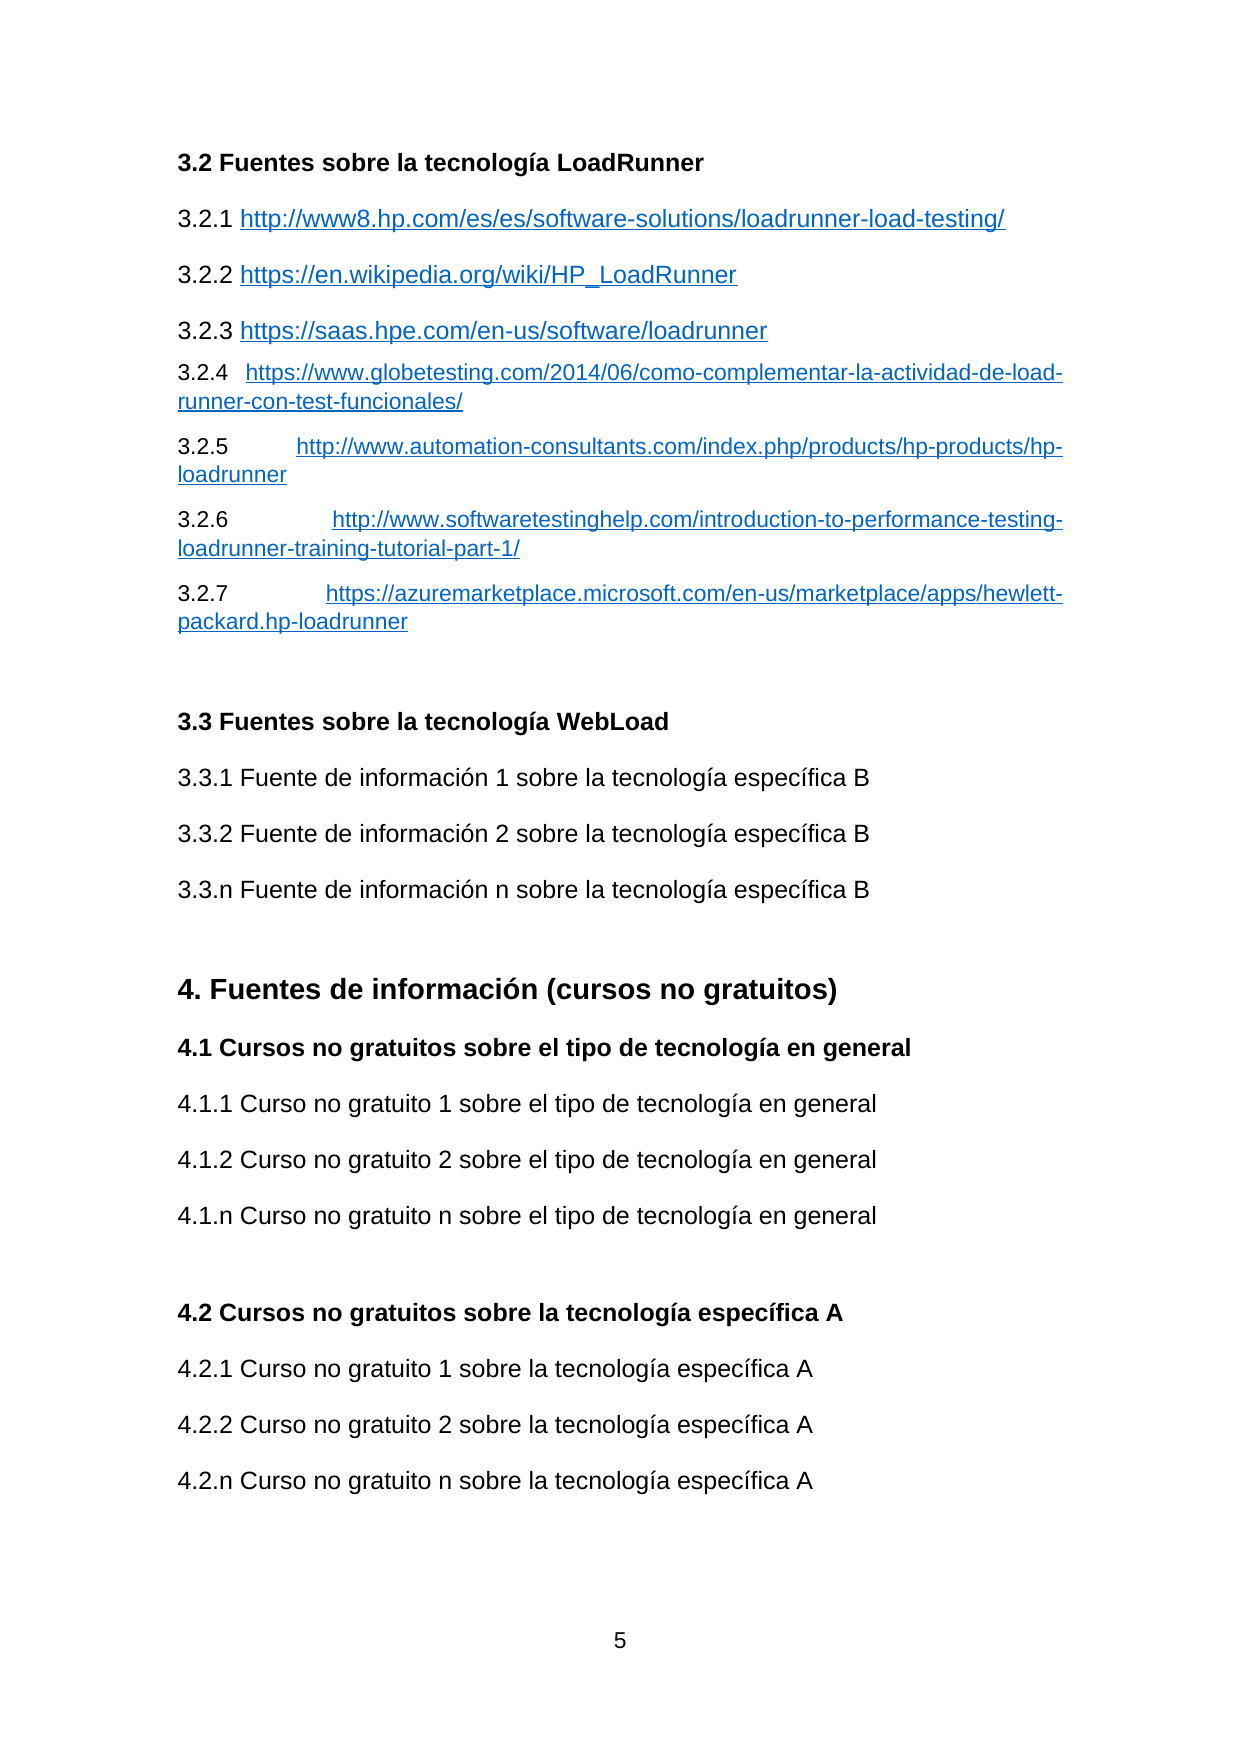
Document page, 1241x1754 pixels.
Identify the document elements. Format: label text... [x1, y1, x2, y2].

text 3.2.6 http://www.softwaretestinghelp.com/introduction-to-performance-testing-loadrunner-training-tutorial-part-1/ [177, 506, 1063, 561]
subtitle 4.1 Cursos no gratuitos sobre el tipo de tecnología en general [177, 1033, 1063, 1062]
subtitle 4. Fuentes de información (cursos no gratuitos) [177, 972, 1063, 1006]
subtitle 3.2.3 https://saas.hpe.com/en-us/software/loadrunner [177, 316, 1063, 344]
subtitle 4.1.1 Curso no gratuito 1 sobre el tipo de tecnología en general [177, 1089, 1063, 1118]
text 3.2.7 https://azuremarketplace.microsoft.com/en-us/marketplace/apps/hewlett-packard.hp-loadrunner [177, 580, 1063, 635]
subtitle 3.3.n Fuente de información n sobre la tecnología específica B [177, 875, 1063, 904]
subtitle 3.2.1 http://www8.hp.com/es/es/software-solutions/loadrunner-load-testing/ [177, 204, 1063, 232]
subtitle 4.1.n Curso no gratuito n sobre el tipo de tecnología en general [177, 1201, 1063, 1230]
subtitle 3.2.2 https://en.wikipedia.org/wiki/HP_LoadRunner [177, 260, 1063, 288]
subtitle 3.3.2 Fuente de información 2 sobre la tecnología específica B [177, 819, 1063, 848]
subtitle 4.2.n Curso no gratuito n sobre la tecnología específica A [177, 1466, 1063, 1495]
subtitle 3.3 Fuentes sobre la tecnología WebLoad [177, 707, 1063, 736]
subtitle 4.2.1 Curso no gratuito 1 sobre la tecnología específica A [177, 1354, 1063, 1383]
subtitle 4.2.2 Curso no gratuito 2 sobre la tecnología específica A [177, 1410, 1063, 1439]
subtitle 4.2 Cursos no gratuitos sobre la tecnología específica A [177, 1298, 1063, 1327]
subtitle 3.2 Fuentes sobre la tecnología LoadRunner [177, 148, 1063, 176]
text 3.2.4 https://www.globetesting.com/2014/06/como-complementar-la-actividad-de-load-runner-con-test-funcionales/ [177, 359, 1063, 414]
text 3.2.5 http://www.automation-consultants.com/index.php/products/hp-products/hp-loadrunner [177, 433, 1063, 488]
subtitle 3.3.1 Fuente de información 1 sobre la tecnología específica B [177, 763, 1063, 792]
subtitle 4.1.2 Curso no gratuito 2 sobre el tipo de tecnología en general [177, 1145, 1063, 1174]
